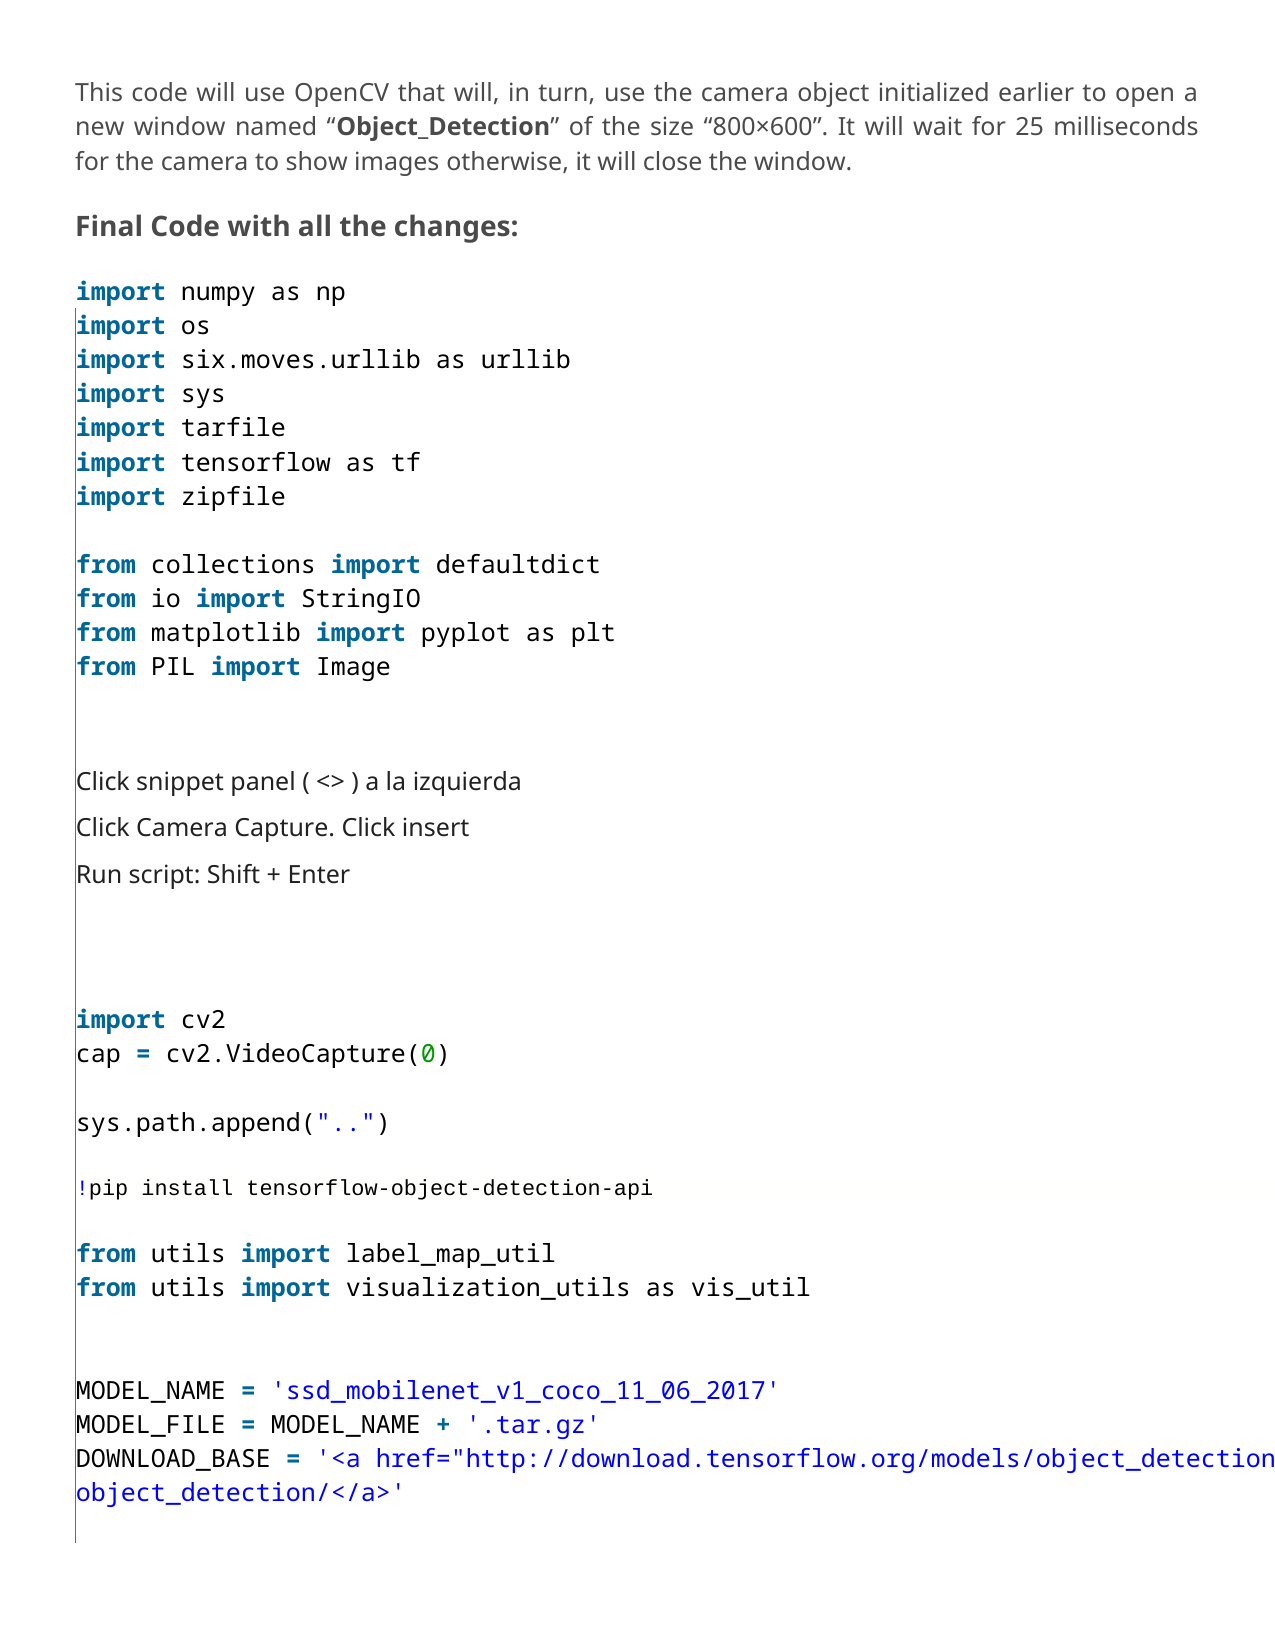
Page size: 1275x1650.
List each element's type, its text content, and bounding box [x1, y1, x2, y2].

text This code will use OpenCV that will, in turn, use the camera object initialized earlier to open a new window named “Object_Detection” of the size “800×600”. It will wait for 25 milliseconds for the camera to show images otherwise, it will close the window. [75, 75, 1200, 177]
text Final Code with all the changes: [75, 206, 1200, 245]
